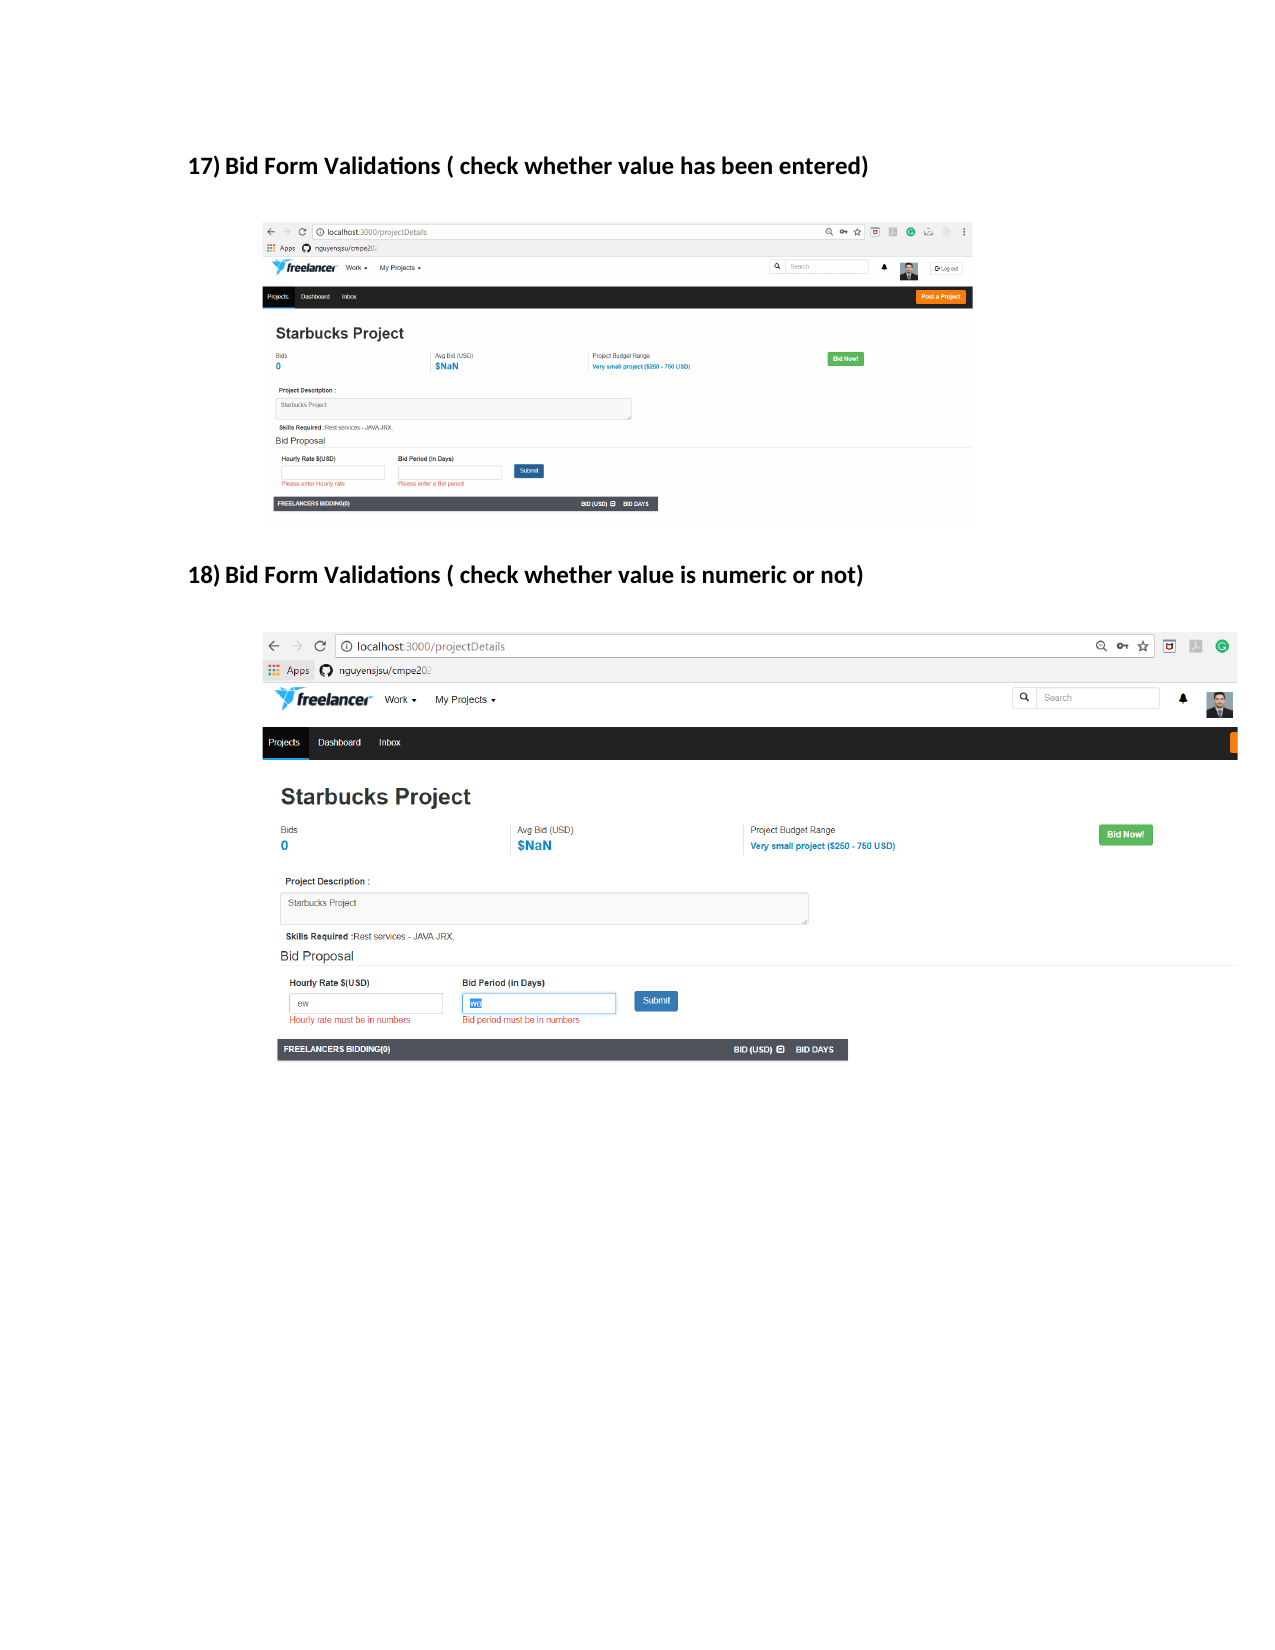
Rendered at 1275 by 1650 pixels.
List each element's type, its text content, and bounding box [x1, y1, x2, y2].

list Bid Form Validations ( check whether value is numeric or not) [187, 559, 1125, 590]
picture [262, 632, 1238, 1107]
list Bid Form Validations ( check whether value has been entered) [187, 150, 1125, 181]
picture [262, 222, 973, 528]
